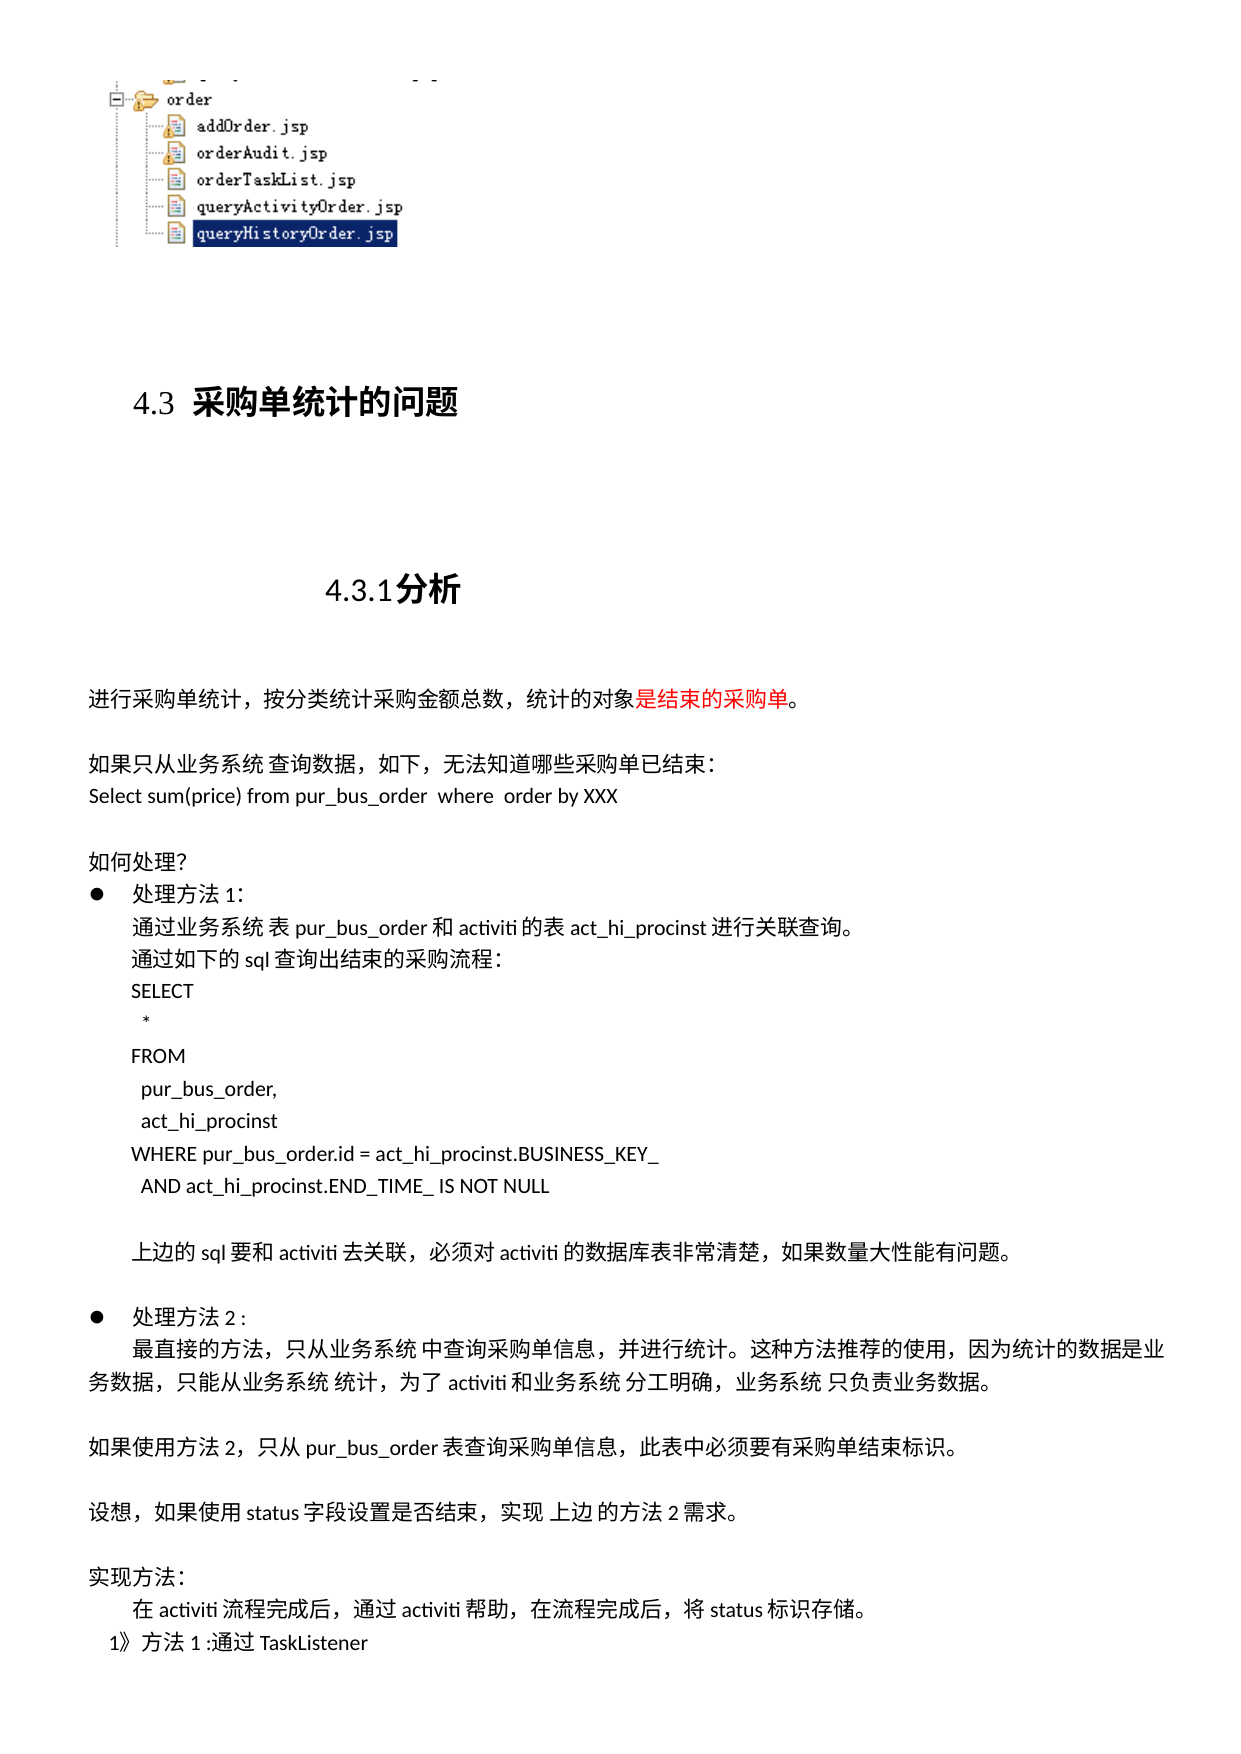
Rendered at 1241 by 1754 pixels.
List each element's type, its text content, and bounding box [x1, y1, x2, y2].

text Select sum(price) from pur_bus_order where order by XXX [89, 779, 1167, 812]
text 通过如下的sql查询出结束的采购流程： [89, 942, 1167, 974]
text 如何处理？ [89, 844, 1167, 877]
text FROM [89, 1039, 1167, 1072]
text 进行采购单统计，按分类统计采购金额总数，统计的对象是结束的采购单。 [89, 682, 1167, 714]
text 分析 [325, 554, 1167, 619]
text 如果只从业务系统 查询数据，如下，无法知道哪些采购单已结束： [89, 747, 1167, 779]
text 在activiti流程完成后，通过activiti帮助，在流程完成后，将status标识存储。 [89, 1592, 1167, 1624]
picture [88, 80, 439, 247]
text 最直接的方法，只从业务系统 中查询采购单信息，并进行统计。这种方法推荐的使用，因为统计的数据是业务数据，只能从业务系统 统计，为了activiti和业务系统 分工明确，业务系统 只负责业务数据。 [89, 1332, 1167, 1397]
text 设想，如果使用status字段设置是否结束，实现 上边 的方法2需求。 [89, 1494, 1167, 1527]
text 1》方法1 :通过TaskListener [89, 1624, 1167, 1657]
text * [89, 1007, 1167, 1039]
subtitle 采购单统计的问题 [133, 368, 1167, 433]
text 如果使用方法2，只从pur_bus_order表查询采购单信息，此表中必须要有采购单结束标识。 [89, 1429, 1167, 1462]
text WHERE pur_bus_order.id = act_hi_procinst.BUSINESS_KEY_ [89, 1137, 1167, 1169]
text 通过业务系统 表pur_bus_order和activiti的表act_hi_procinst进行关联查询。 [89, 909, 1167, 942]
text 上边的sql要和activiti去关联，必须对activiti的数据库表非常清楚，如果数量大性能有问题。 [89, 1234, 1167, 1267]
text 实现方法： [89, 1559, 1167, 1592]
text AND act_hi_procinst.END_TIME_ IS NOT NULL [89, 1169, 1167, 1202]
list 处理方法2 : [89, 1299, 1167, 1332]
list 处理方法1： [89, 877, 1167, 909]
text pur_bus_order, [89, 1072, 1167, 1104]
text act_hi_procinst [89, 1104, 1167, 1137]
text SELECT [89, 974, 1167, 1007]
